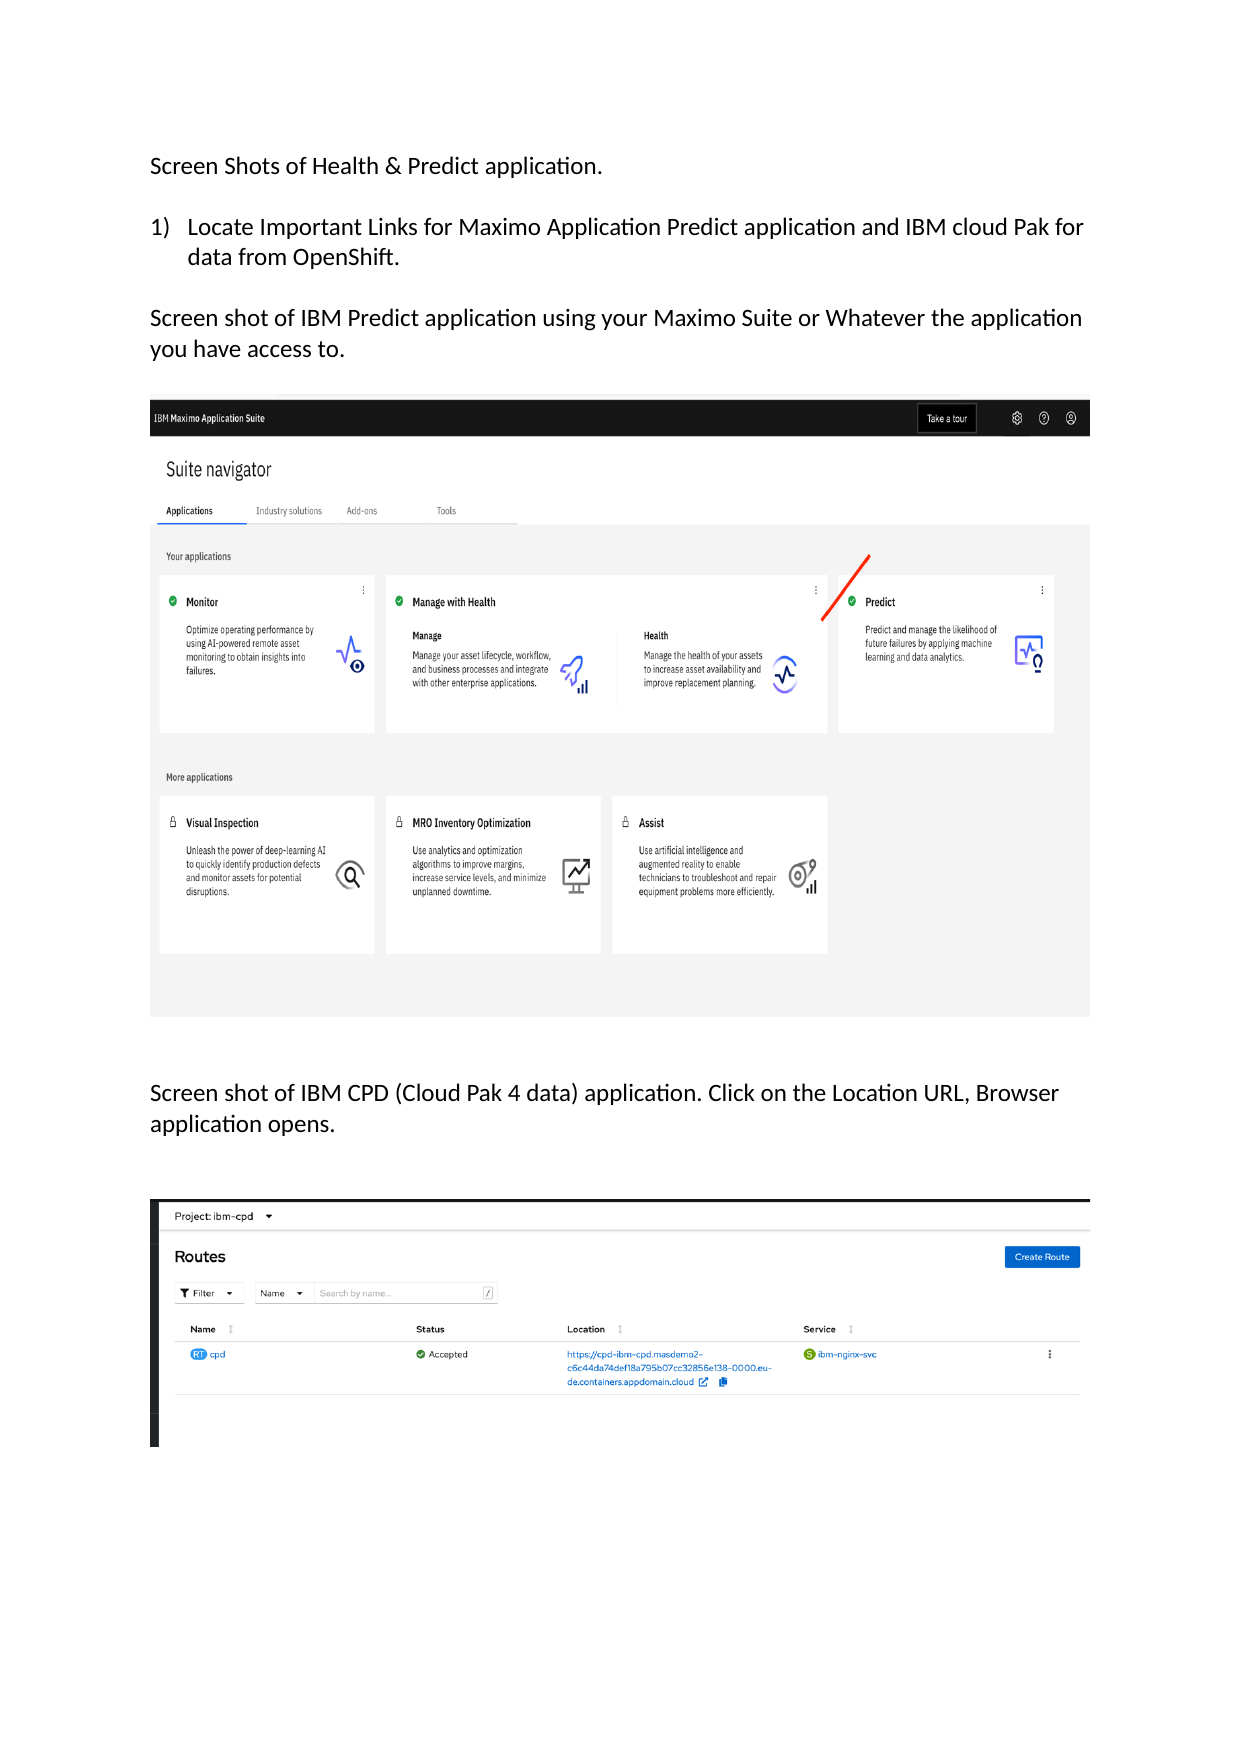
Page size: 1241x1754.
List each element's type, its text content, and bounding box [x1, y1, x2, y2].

picture [150, 394, 1090, 1017]
text Screen shot of IBM Predict application using your Maximo Suite or Whatever the application you have access to. [150, 303, 1090, 364]
picture [150, 1199, 1091, 1447]
list Locate Important Links for Maximo Application Predict application and IBM cloud Pak for data from OpenShift. [150, 211, 1090, 272]
text Screen shot of IBM CPD (Cloud Pak 4 data) application. Click on the Location URL, Browser application opens. [150, 1077, 1090, 1138]
text Screen Shots of Health & Predict application. [150, 150, 1090, 181]
